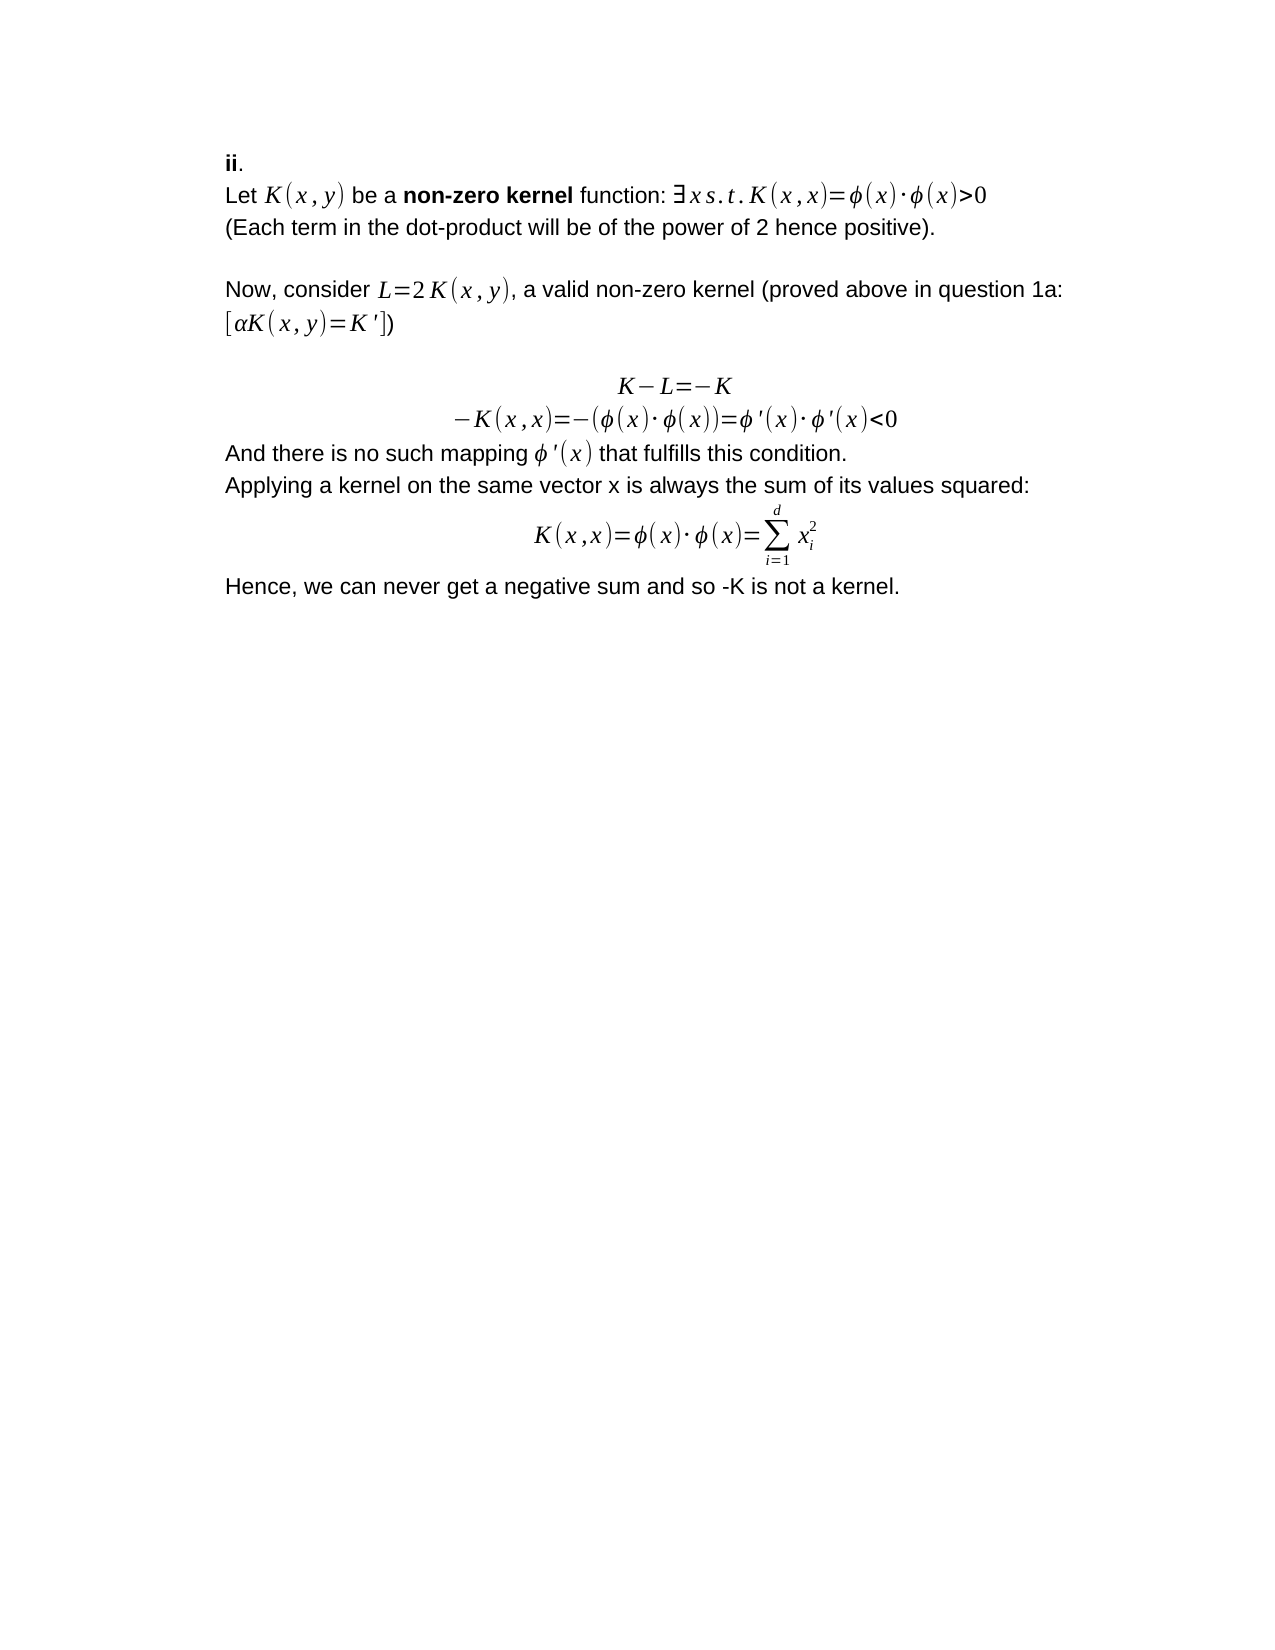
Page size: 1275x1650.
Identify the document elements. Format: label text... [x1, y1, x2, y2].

text ii. [150, 150, 1125, 176]
text Applying a kernel on the same vector x is always the sum of its values squared: [225, 472, 1125, 498]
text And there is no such mapping that fulfills this condition. [225, 438, 1125, 468]
text Hence, we can never get a negative sum and so -K is not a kernel. [225, 573, 1125, 599]
text Now, consider , a valid non-zero kernel (proved above in question 1a: ) [225, 274, 1125, 338]
text Let be a non-zero kernel function: [150, 180, 1125, 210]
text (Each term in the dot-product will be of the power of 2 hence positive). [225, 214, 1125, 240]
